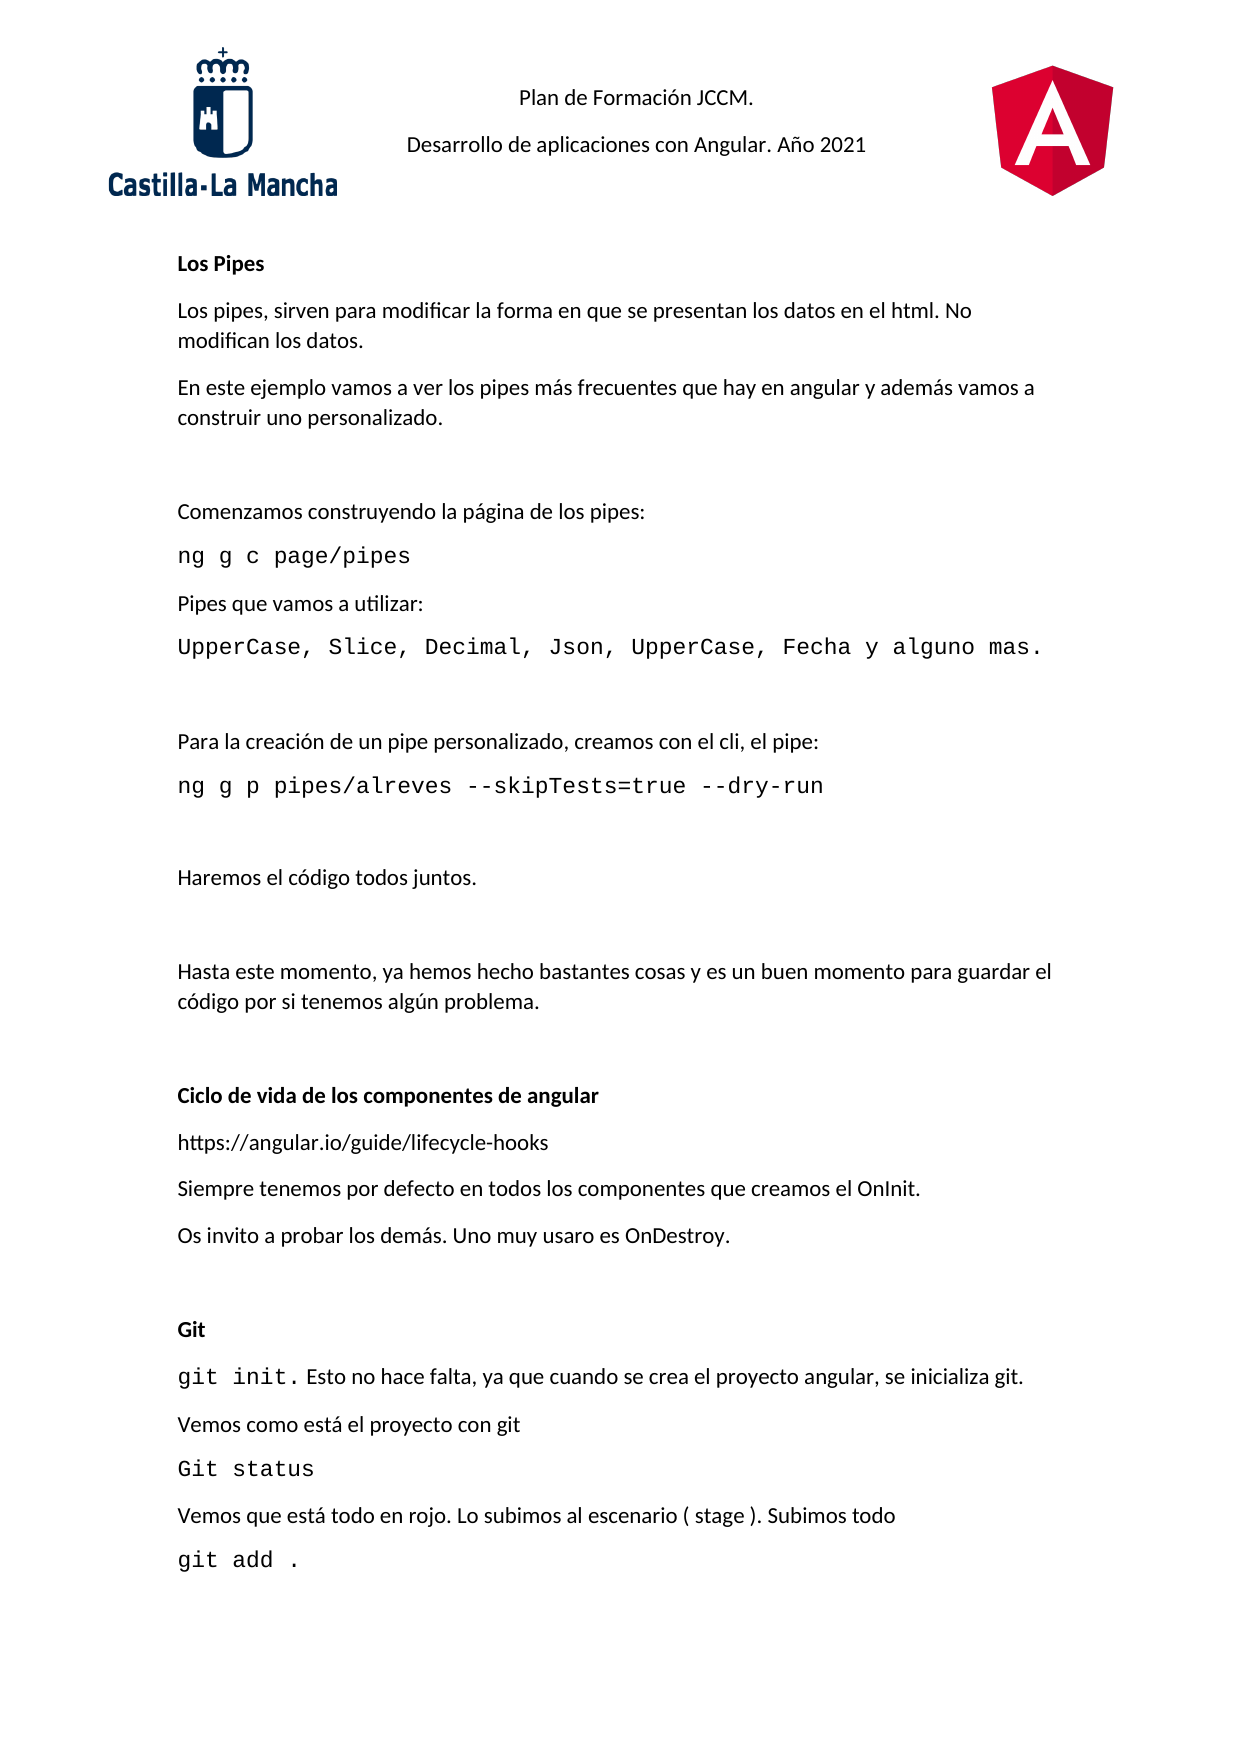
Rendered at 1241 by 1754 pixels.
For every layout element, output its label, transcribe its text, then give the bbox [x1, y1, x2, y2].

text Comenzamos construyendo la página de los pipes: [177, 497, 1063, 525]
text Vemos como está el proyecto con git [177, 1410, 1063, 1438]
text En este ejemplo vamos a ver los pipes más frecuentes que hay en angular y además vamos a construir uno personalizado. [177, 373, 1063, 432]
text Siempre tenemos por defecto en todos los componentes que creamos el OnInit. [177, 1174, 1063, 1203]
text Para la creación de un pipe personalizado, creamos con el cli, el pipe: [177, 727, 1063, 755]
text Git status [177, 1457, 1063, 1483]
text UpperCase, Slice, Decimal, Json, UpperCase, Fecha y alguno mas. [177, 636, 1063, 662]
text Pipes que vamos a utilizar: [177, 589, 1063, 617]
text Haremos el código todos juntos. [177, 863, 1063, 891]
text ng g c page/pipes [177, 544, 1063, 570]
picture [108, 47, 337, 196]
text Vemos que está todo en rojo. Lo subimos al escenario ( stage ). Subimos todo [177, 1502, 1063, 1530]
text git init. Esto no hace falta, ya que cuando se crea el proyecto angular, se inicializa git. [177, 1362, 1063, 1391]
text Git [177, 1315, 1063, 1343]
text ng g p pipes/alreves --skipTests=true --dry-run [177, 774, 1063, 800]
picture [971, 46, 1134, 209]
text https://angular.io/guide/lifecycle-hooks [177, 1128, 1063, 1156]
text Os invito a probar los demás. Uno muy usaro es OnDestroy. [177, 1221, 1063, 1249]
text Ciclo de vida de los componentes de angular [177, 1081, 1063, 1109]
text Hasta este momento, ya hemos hecho bastantes cosas y es un buen momento para guardar el código por si tenemos algún problema. [177, 957, 1063, 1015]
text git add . [177, 1548, 1063, 1574]
text Los Pipes [177, 249, 1063, 277]
text Los pipes, sirven para modificar la forma en que se presentan los datos en el html. No modifican los datos. [177, 296, 1063, 354]
